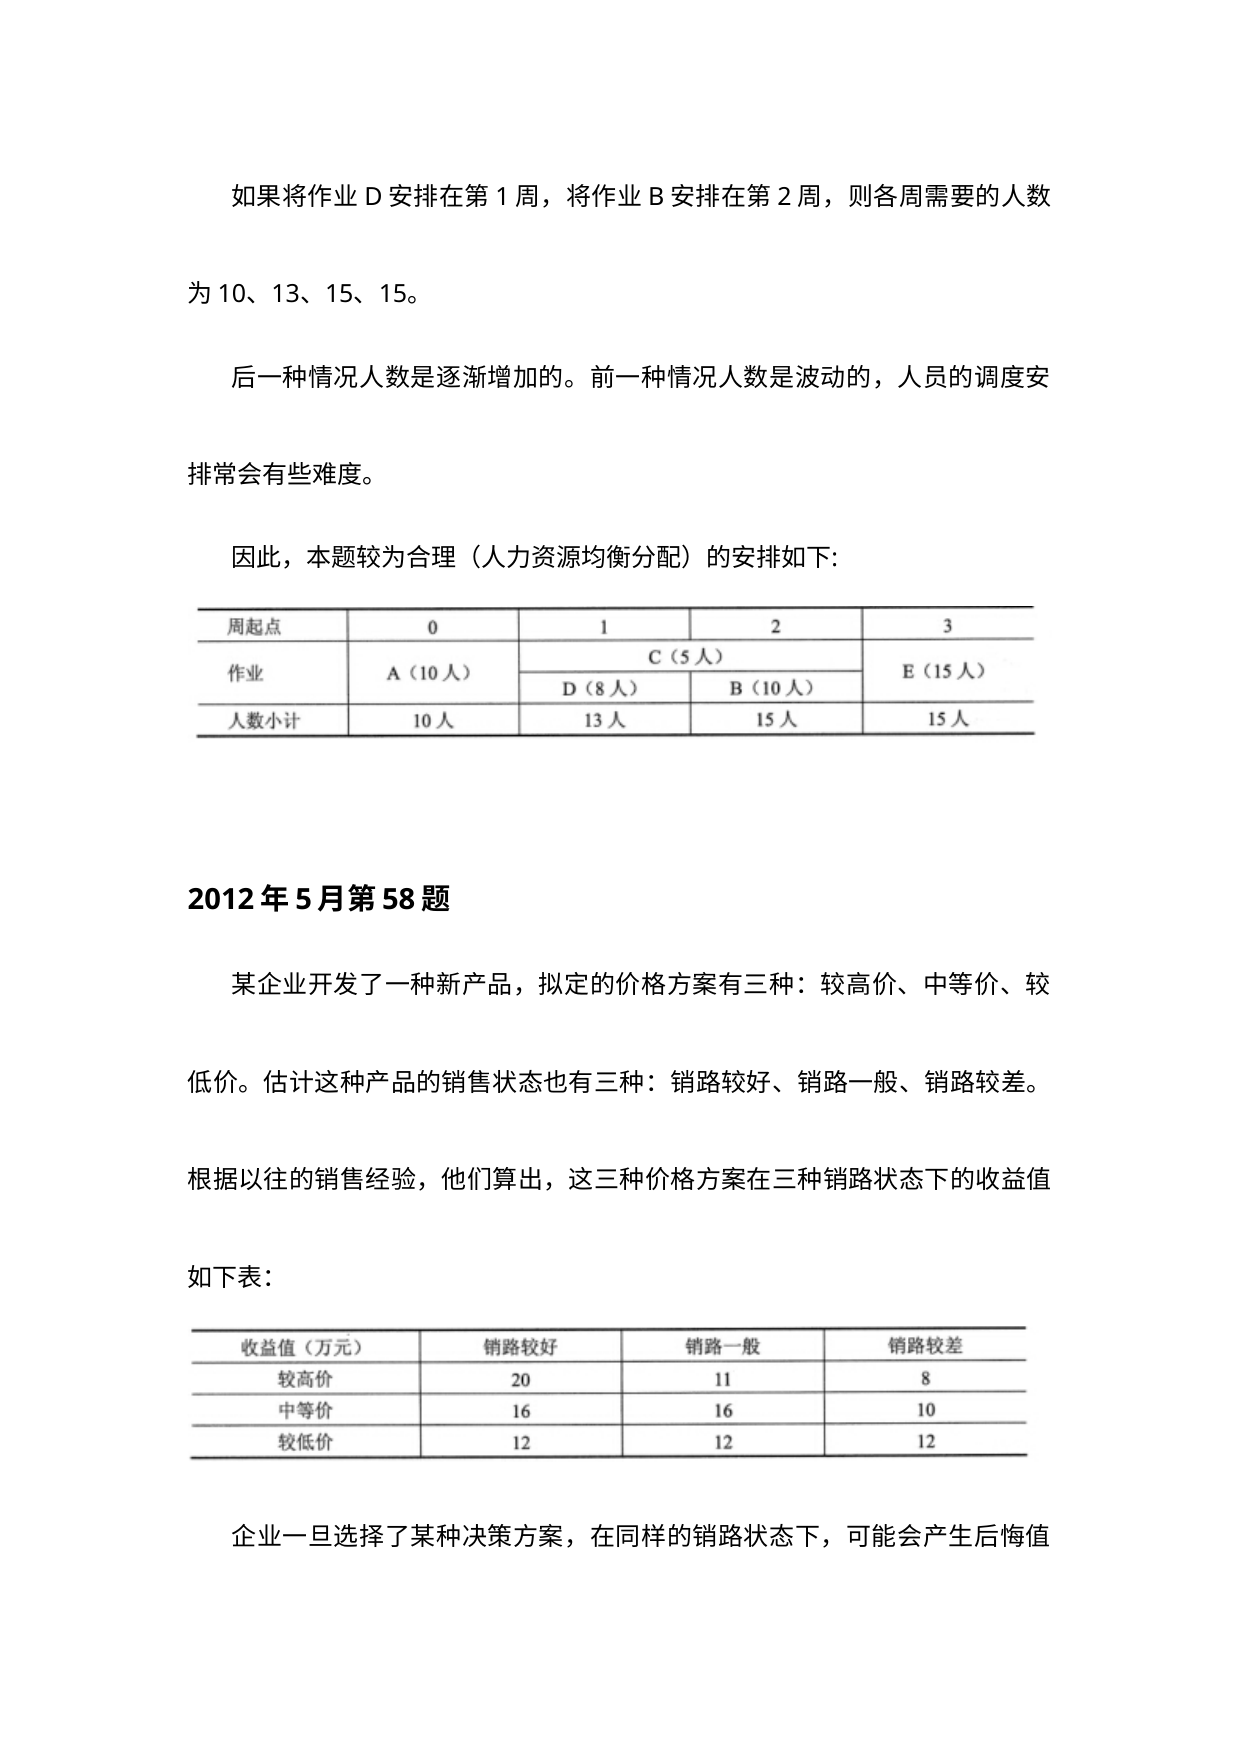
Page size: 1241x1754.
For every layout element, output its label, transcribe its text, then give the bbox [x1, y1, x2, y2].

text 后一种情况人数是逐渐增加的。前一种情况人数是波动的，人员的调度安排常会有些难度。 [187, 343, 1053, 505]
text 2012年5月第58题 [187, 864, 1053, 929]
text 如果将作业D安排在第1周，将作业B安排在第2周，则各周需要的人数为10、13、15、15。 [187, 162, 1053, 324]
picture [187, 1326, 1051, 1462]
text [187, 1502, 1053, 1567]
text 某企业开发了一种新产品，拟定的价格方案有三种：较高价、中等价、较低价。估计这种产品的销售状态也有三种：销路较好、销路一般、销路较差。根据以往的销售经验，他们算出，这三种价格方案在三种销路状态下的收益值如下表： [187, 950, 1053, 1308]
picture [187, 606, 1053, 743]
text 因此，本题较为合理（人力资源均衡分配）的安排如下: [187, 523, 1053, 588]
